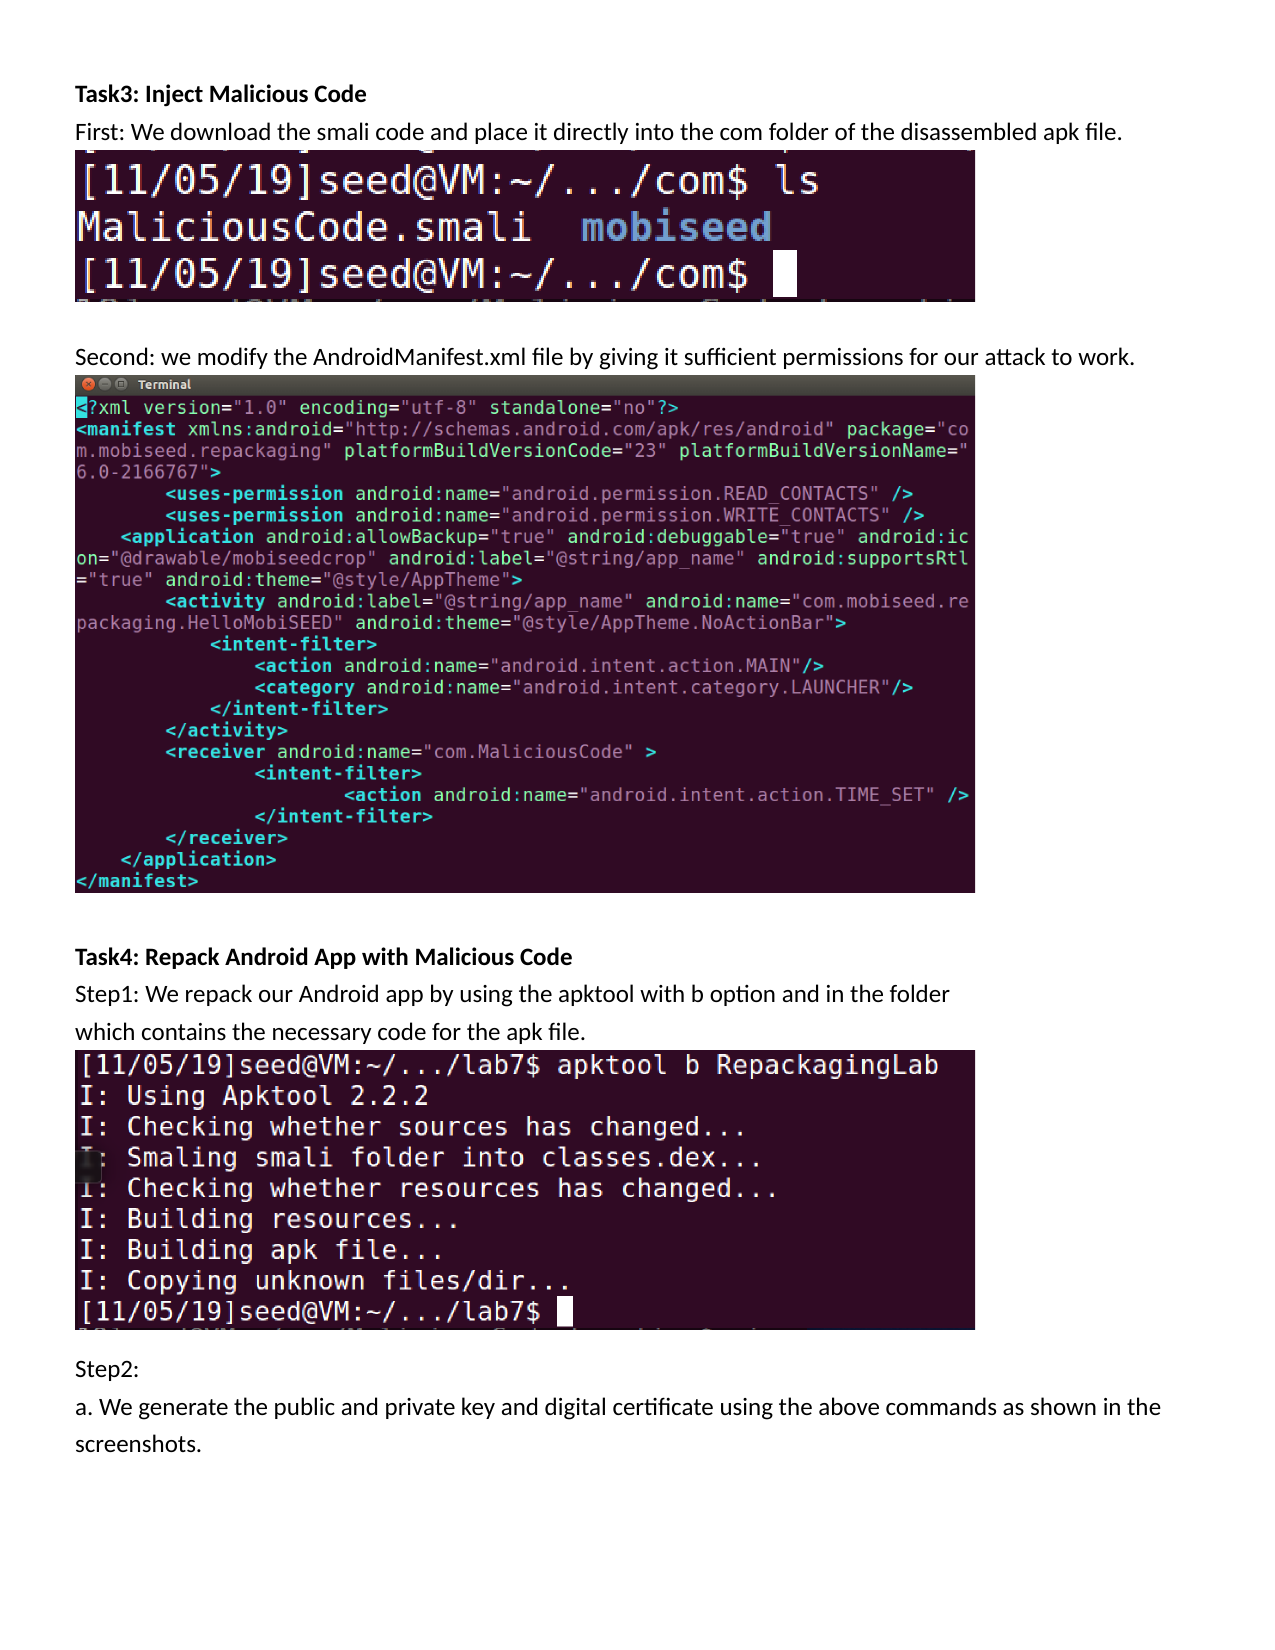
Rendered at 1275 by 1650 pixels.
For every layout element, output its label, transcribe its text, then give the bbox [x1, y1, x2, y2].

text a. We generate the public and private key and digital certificate using the above commands as shown in the screenshots. [75, 1387, 1200, 1462]
text Step2: [75, 1350, 1200, 1387]
text Step1: We repack our Android app by using the apktool with b option and in the folder [75, 975, 1200, 1012]
text First: We download the smali code and place it directly into the com folder of the disassembled apk file. [75, 112, 1200, 150]
text Task4: Repack Android App with Malicious Code [75, 937, 1200, 975]
picture [75, 375, 976, 893]
picture [75, 150, 976, 302]
picture [75, 1050, 976, 1330]
text Task3: Inject Malicious Code [75, 75, 1200, 112]
